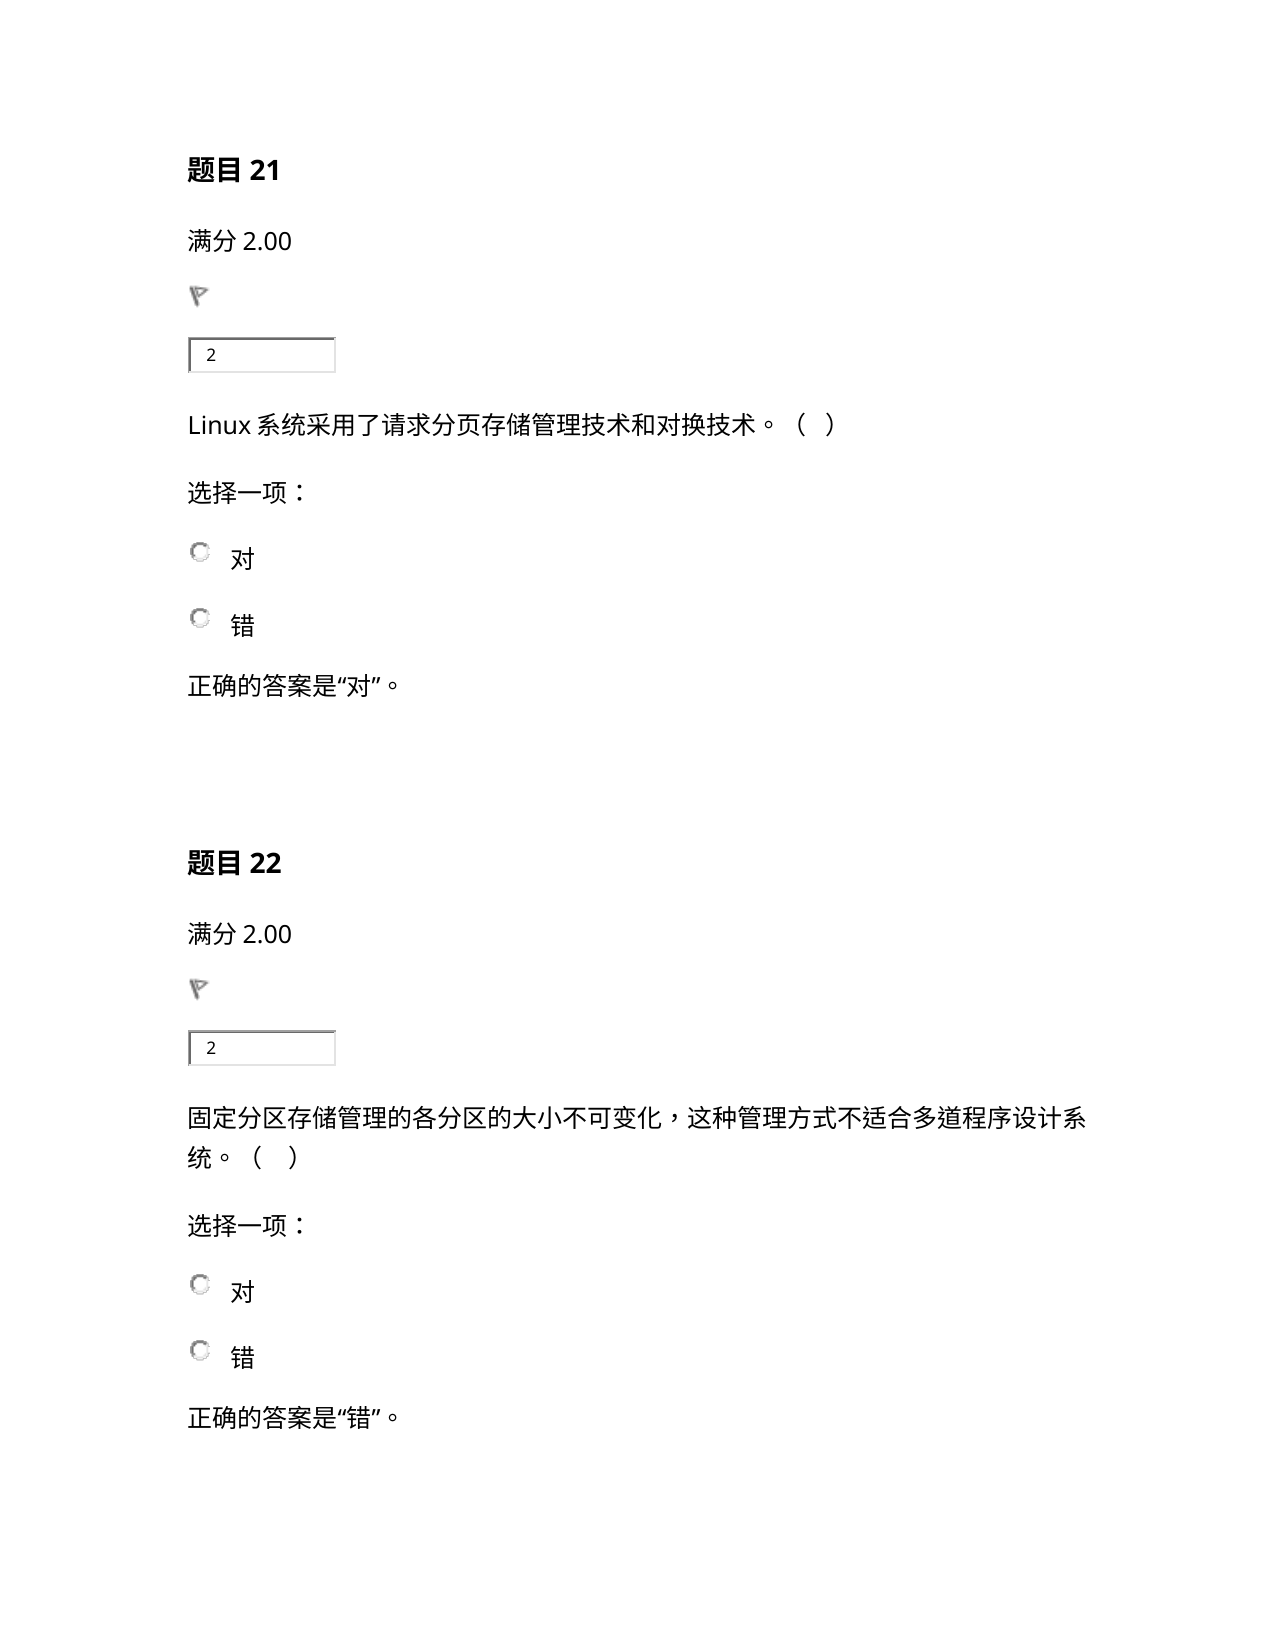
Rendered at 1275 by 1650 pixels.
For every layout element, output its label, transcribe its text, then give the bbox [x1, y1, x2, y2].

text Linux系统采用了请求分页存储管理技术和对换技术。（ ） [187, 408, 1087, 442]
text 题目21 [187, 150, 1087, 188]
picture [187, 283, 213, 309]
text 满分2.00 [187, 223, 1087, 257]
text 错 [187, 1335, 1087, 1375]
text 选择一项： [187, 1208, 1087, 1243]
text 正确的答案是“对”。 [187, 668, 1087, 702]
picture [187, 976, 213, 1002]
text 题目22 [187, 843, 1087, 882]
text 对 [187, 1268, 1087, 1309]
text 对 [187, 536, 1087, 576]
text 选择一项： [187, 476, 1087, 510]
text 满分2.00 [187, 917, 1087, 951]
text 正确的答案是“错”。 [187, 1401, 1087, 1435]
text 错 [187, 602, 1087, 642]
text 固定分区存储管理的各分区的大小不可变化，这种管理方式不适合多道程序设计系统。（ ） [187, 1101, 1087, 1174]
